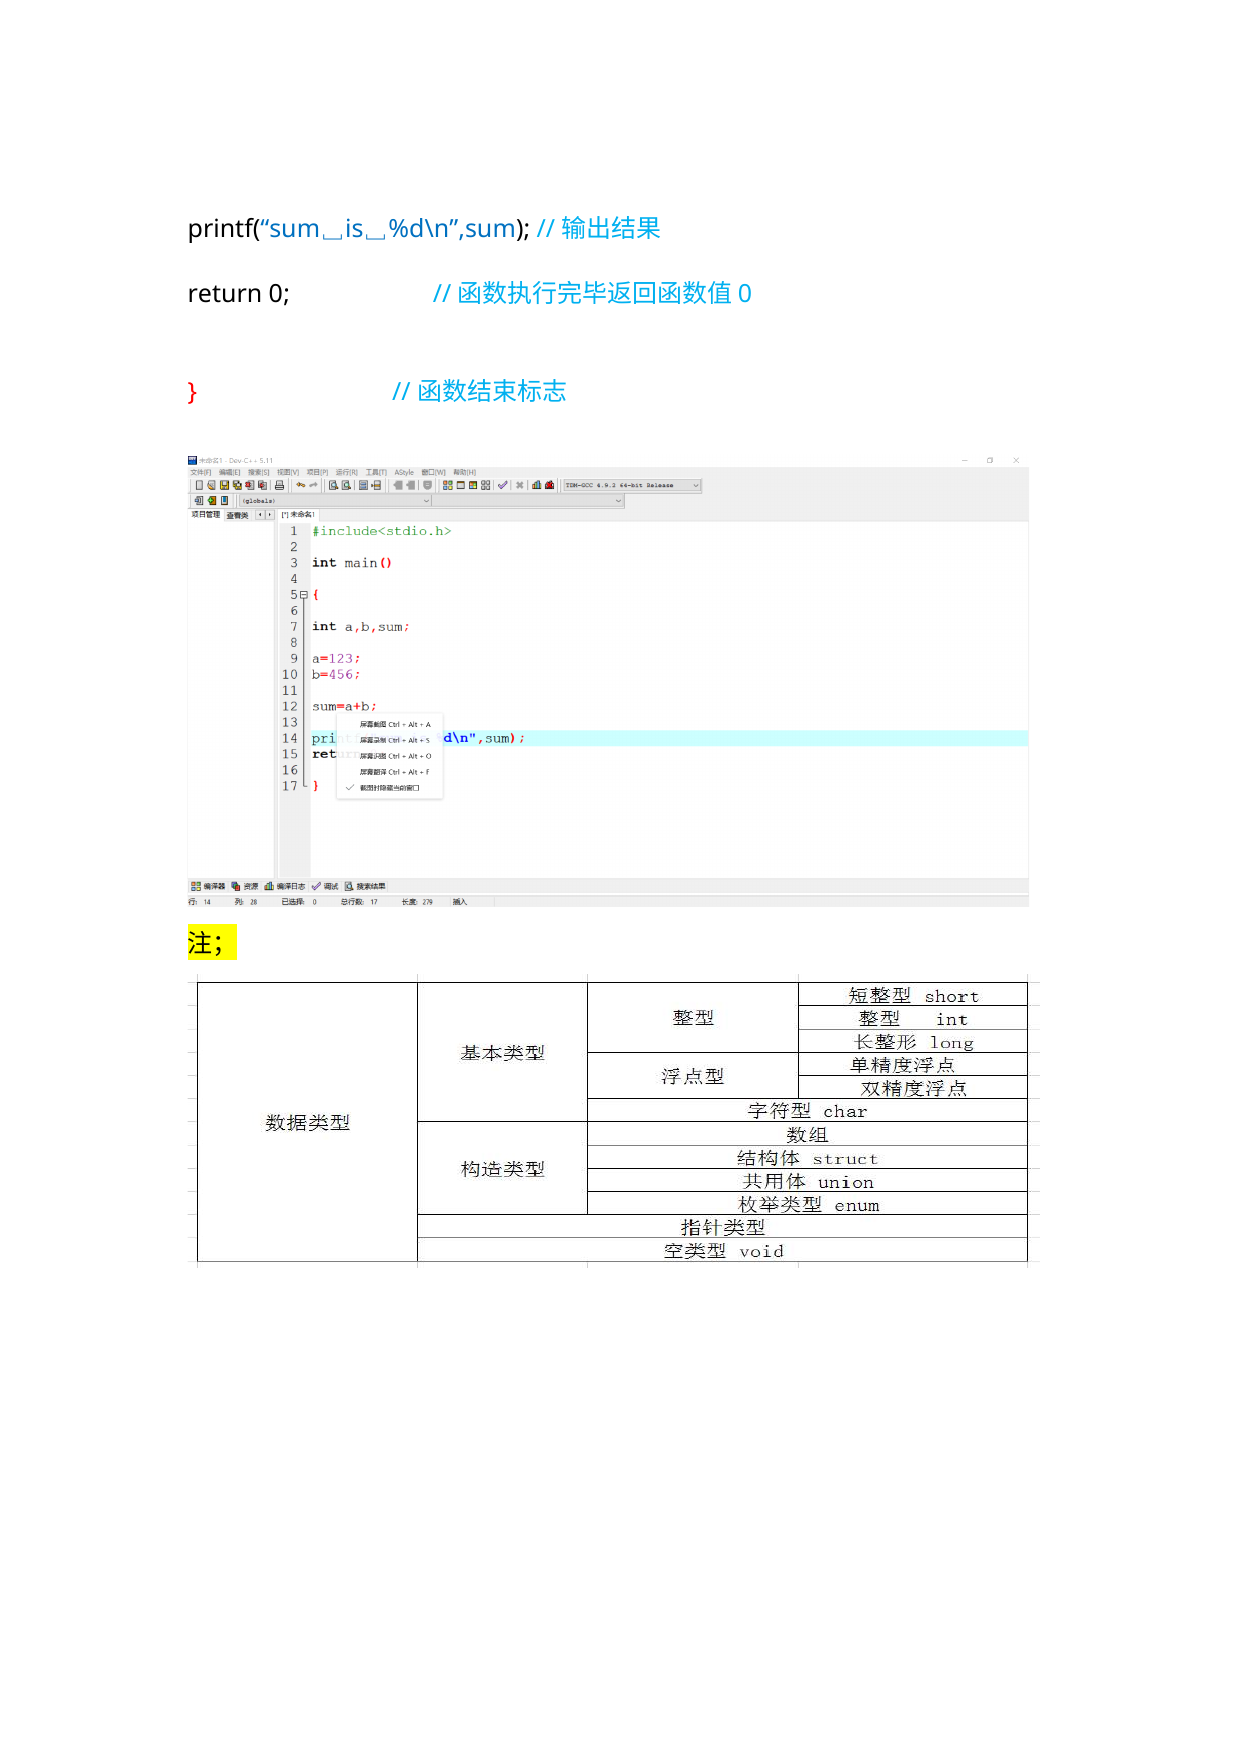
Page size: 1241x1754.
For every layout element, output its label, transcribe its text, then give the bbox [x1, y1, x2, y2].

picture [187, 454, 1030, 907]
list 注； [187, 909, 1053, 974]
picture [187, 974, 1040, 1268]
text printf(“sum␣is␣%d\n”,sum); // 输出结果 [187, 194, 1053, 259]
text } // 函数结束标志 [187, 357, 1053, 422]
text return 0; // 函数执行完毕返回函数值0 [187, 259, 1053, 324]
